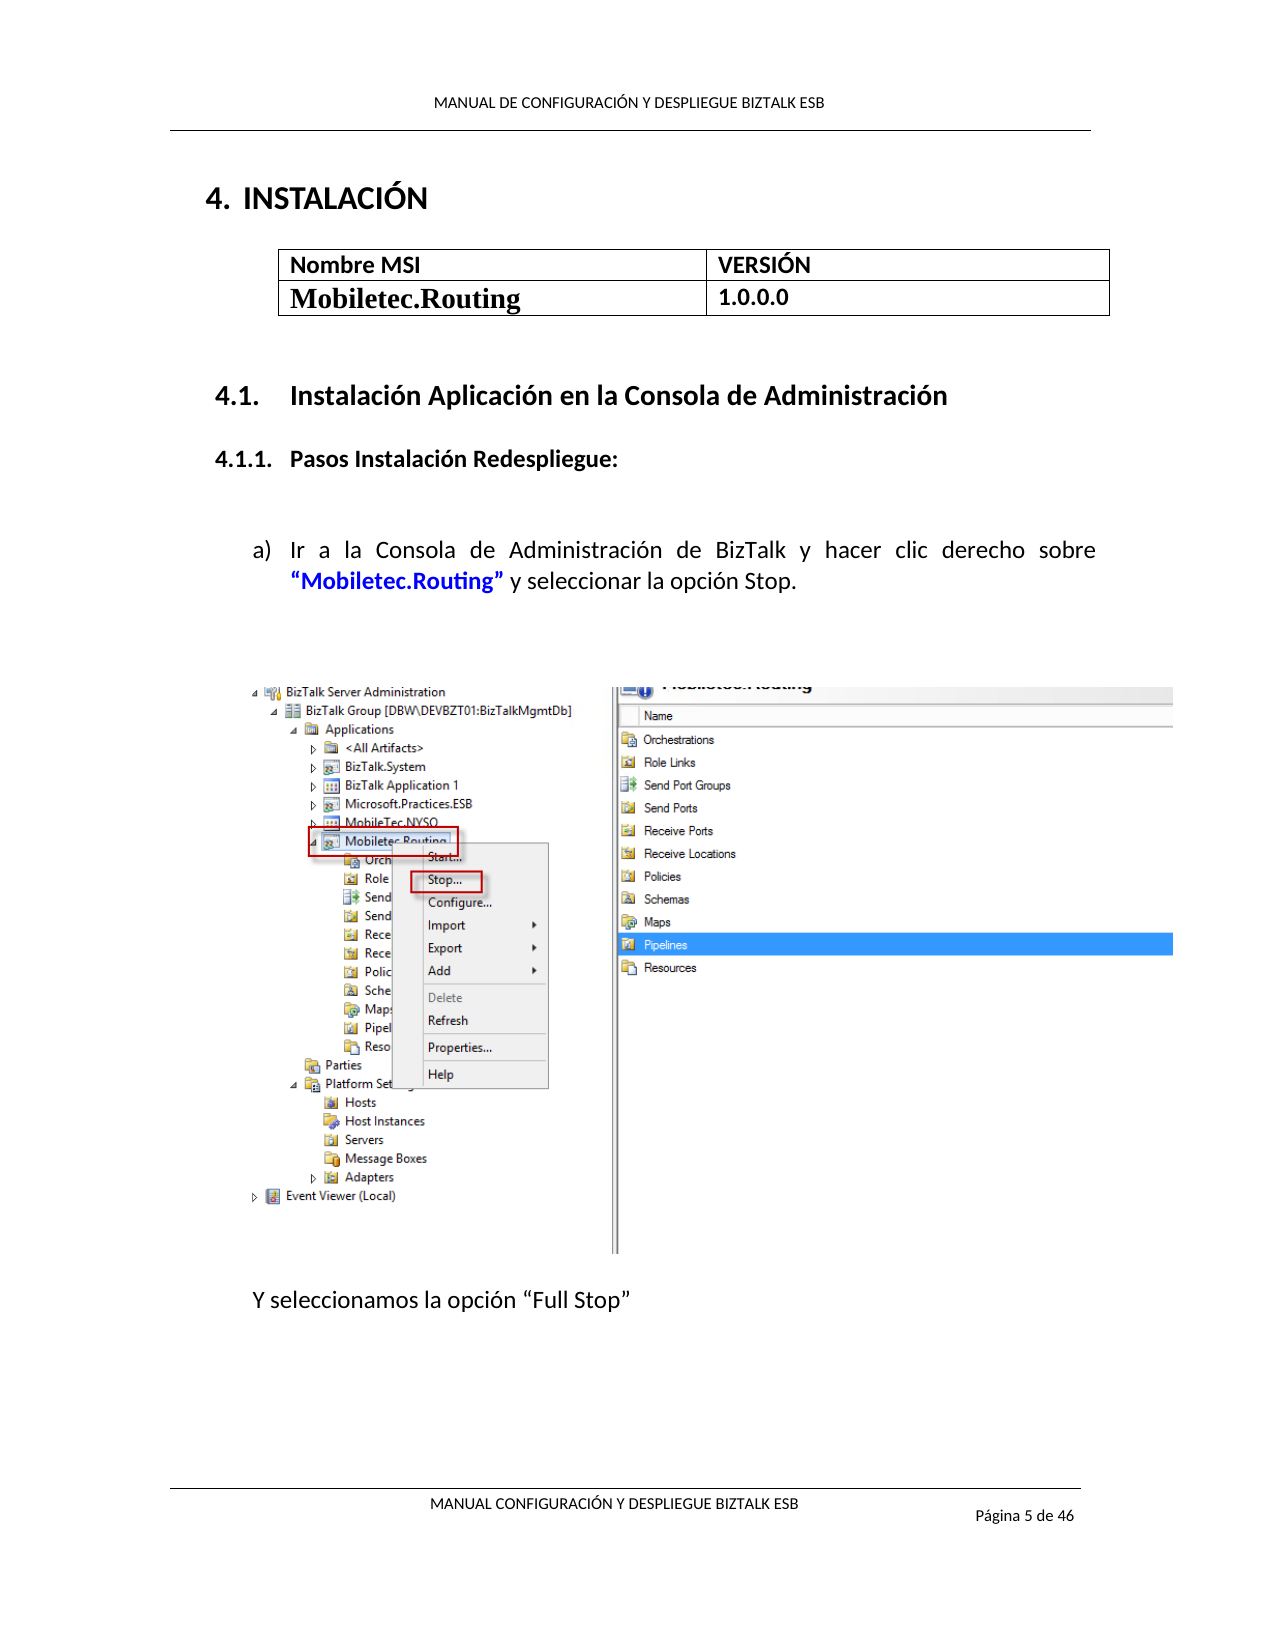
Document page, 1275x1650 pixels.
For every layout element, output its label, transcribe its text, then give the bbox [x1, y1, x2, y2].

picture [252, 687, 1173, 1254]
list Ir a la Consola de Administración de BizTalk y hacer clic derecho sobre “Mobiletec.Routing” y seleccionar la opción Stop. [252, 534, 1098, 595]
table_header VERSIÓN [707, 250, 1109, 280]
table_cell 1.0.0.0 [707, 281, 1109, 314]
table_header Nombre MSI [279, 250, 706, 280]
table_cell Mobiletec.Routing [279, 281, 706, 314]
list Pasos Instalación Redespliegue: [215, 443, 1098, 473]
subtitle Instalación Aplicación en la Consola de Administración [215, 377, 1098, 412]
subtitle INSTALACIÓN [205, 177, 1098, 218]
text Y seleccionamos la opción “Full Stop” [252, 1284, 1098, 1314]
